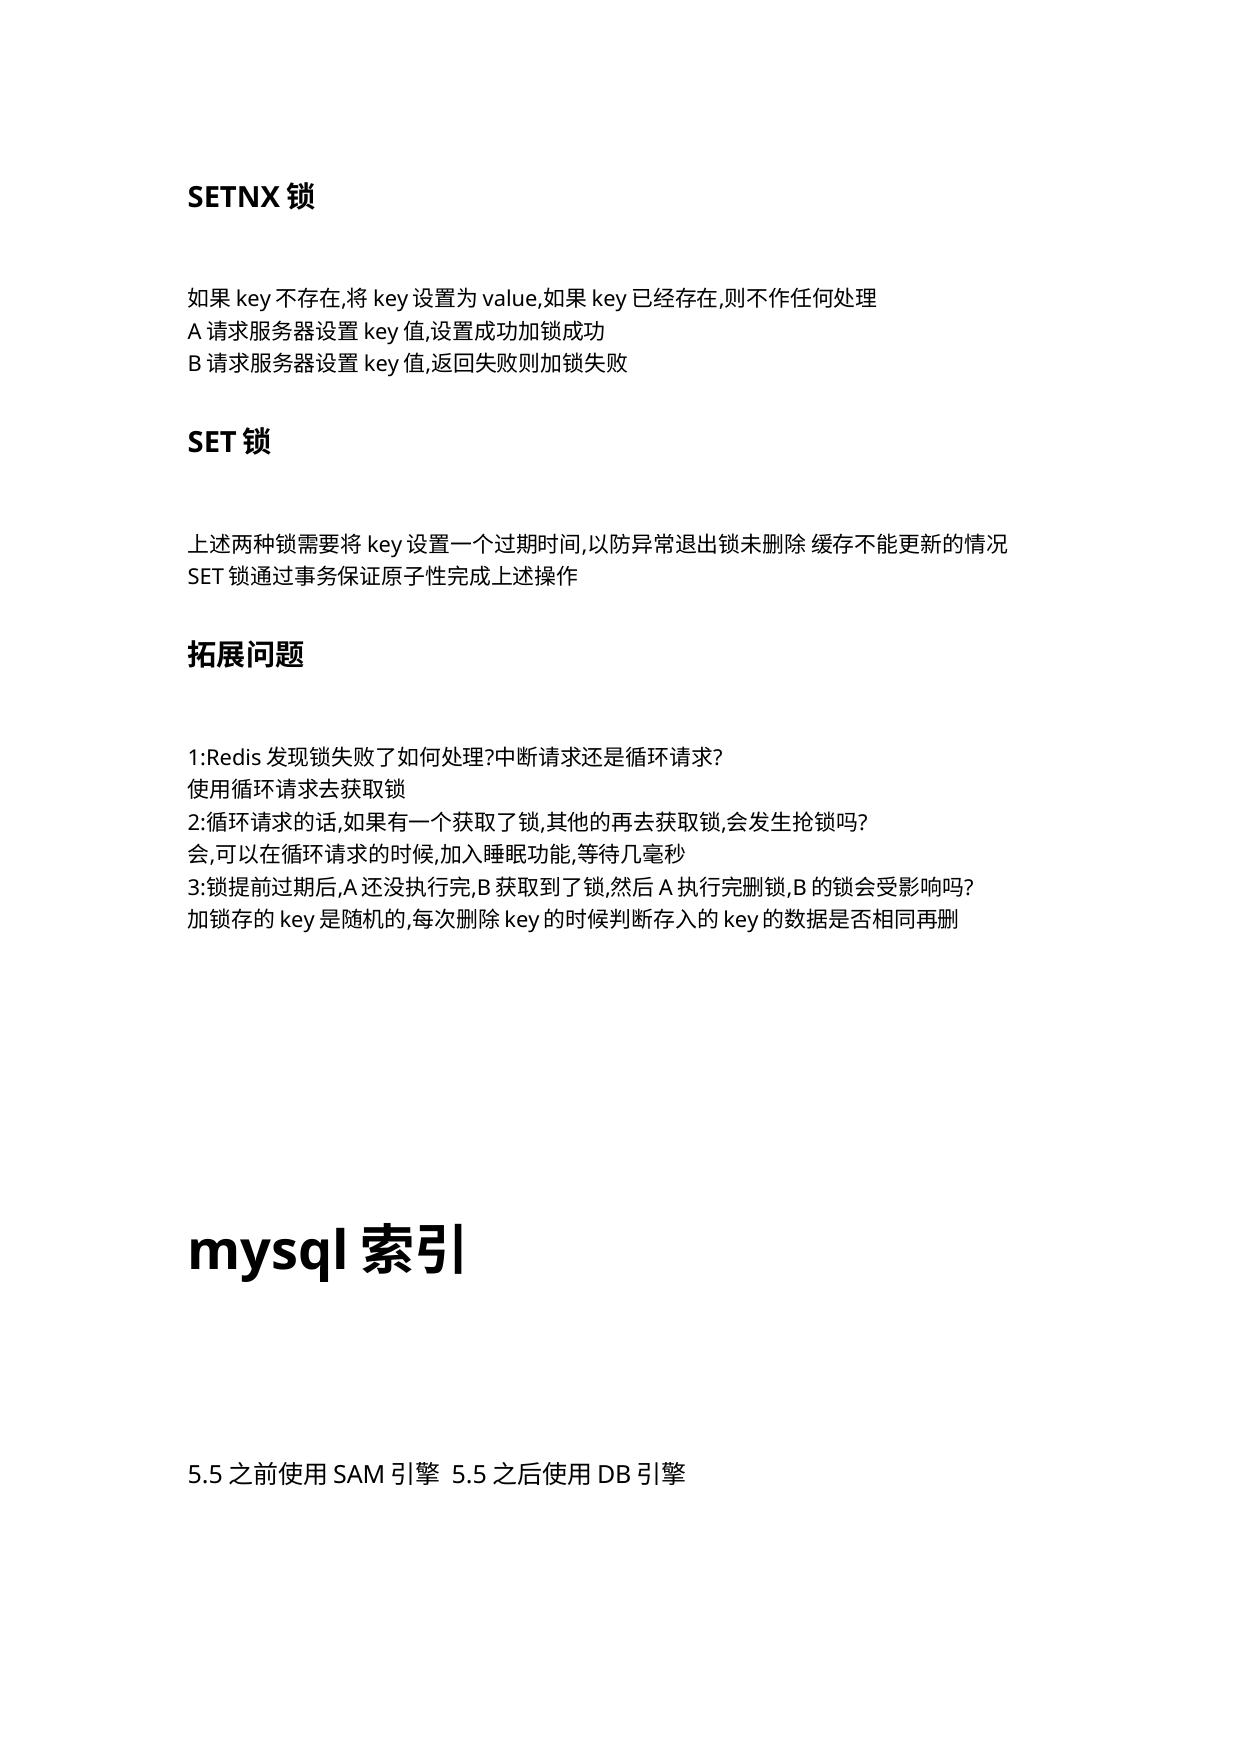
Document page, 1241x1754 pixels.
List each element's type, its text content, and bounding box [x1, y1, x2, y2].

text 使用循环请求去获取锁 [187, 772, 1053, 804]
text SET锁通过事务保证原子性完成上述操作 [187, 559, 1053, 591]
text 加锁存的key是随机的,每次删除key的时候判断存入的key的数据是否相同再删 [187, 902, 1053, 934]
subtitle SETNX锁 [187, 162, 1053, 227]
text A请求服务器设置key值,设置成功加锁成功 [187, 313, 1053, 346]
text B请求服务器设置key值,返回失败则加锁失败 [187, 346, 1053, 378]
text 5.5之前使用SAM引擎 5.5之后使用DB引擎 [187, 1440, 1053, 1505]
text 1:Redis发现锁失败了如何处理?中断请求还是循环请求? [187, 739, 1053, 772]
subtitle SET锁 [187, 407, 1053, 472]
text 3:锁提前过期后,A还没执行完,B获取到了锁,然后A执行完删锁,B的锁会受影响吗? [187, 869, 1053, 902]
text 如果key不存在,将key设置为value,如果key已经存在,则不作任何处理 [187, 281, 1053, 313]
text 上述两种锁需要将key设置一个过期时间,以防异常退出锁未删除 缓存不能更新的情况 [187, 526, 1053, 559]
text 会,可以在循环请求的时候,加入睡眠功能,等待几毫秒 [187, 837, 1053, 869]
subtitle 拓展问题 [187, 621, 1053, 686]
subtitle mysql索引 [187, 1197, 1053, 1295]
text 2:循环请求的话,如果有一个获取了锁,其他的再去获取锁,会发生抢锁吗? [187, 804, 1053, 837]
